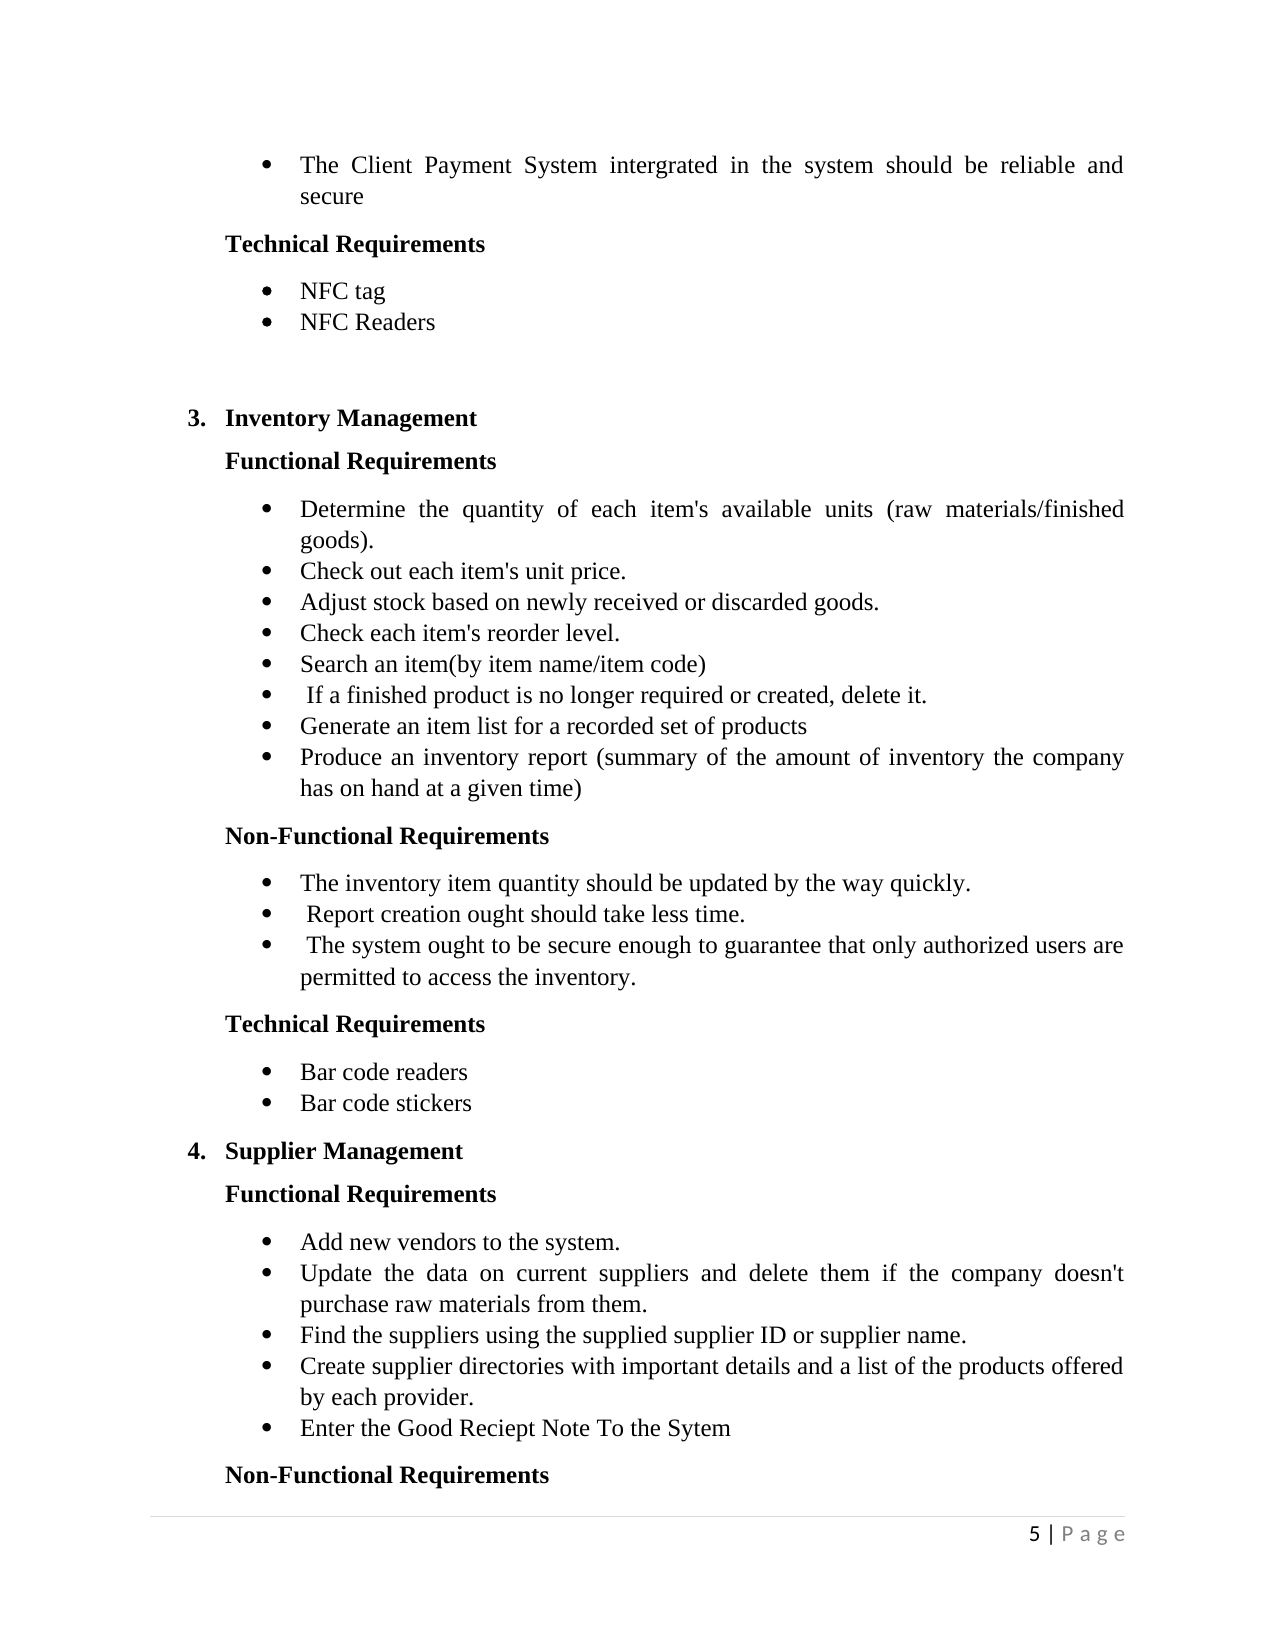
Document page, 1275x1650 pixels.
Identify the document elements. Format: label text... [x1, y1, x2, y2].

list Check each item's reorder level. [262, 618, 1125, 647]
list Enter the Good Reciept Note To the Sytem [262, 1413, 1125, 1442]
list Update the data on current suppliers and delete them if the company doesn't purchase raw materials from them. [262, 1258, 1125, 1317]
list The inventory item quantity should be updated by the way quickly. [262, 868, 1125, 897]
list If a finished product is no longer required or created, delete it. [262, 680, 1125, 709]
list Determine the quantity of each item's available units (raw materials/finished goods). [262, 494, 1125, 553]
text Non-Functional Requirements [150, 1461, 1125, 1489]
list Adjust stock based on newly received or discarded goods. [262, 587, 1125, 616]
list NFC Readers [262, 307, 1125, 336]
text Non-Functional Requirements [150, 821, 1125, 849]
list The system ought to be secure enough to guarantee that only authorized users are permitted to access the inventory. [262, 931, 1125, 990]
list Search an item(by item name/item code) [262, 649, 1125, 678]
list The Client Payment System intergrated in the system should be reliable and secure [262, 150, 1125, 210]
subtitle Supplier Management [187, 1136, 1125, 1164]
list Create supplier directories with important details and a list of the products offered by each provider. [262, 1351, 1125, 1411]
subtitle Inventory Management [187, 403, 1125, 432]
list Add new vendors to the system. [262, 1227, 1125, 1255]
list Report creation ought should take less time. [262, 899, 1125, 928]
text Technical Requirements [150, 1009, 1125, 1038]
list NFC tag [262, 276, 1125, 305]
list Check out each item's unit price. [262, 556, 1125, 584]
text Functional Requirements [150, 1179, 1125, 1208]
text Functional Requirements [150, 446, 1125, 475]
list Bar code stickers [262, 1088, 1125, 1117]
list Bar code readers [262, 1057, 1125, 1086]
list Produce an inventory report (summary of the amount of inventory the company has on hand at a given time) [262, 742, 1125, 802]
list Generate an item list for a recorded set of products [262, 711, 1125, 740]
list Find the suppliers using the supplied supplier ID or supplier name. [262, 1320, 1125, 1348]
text Technical Requirements [150, 229, 1125, 257]
